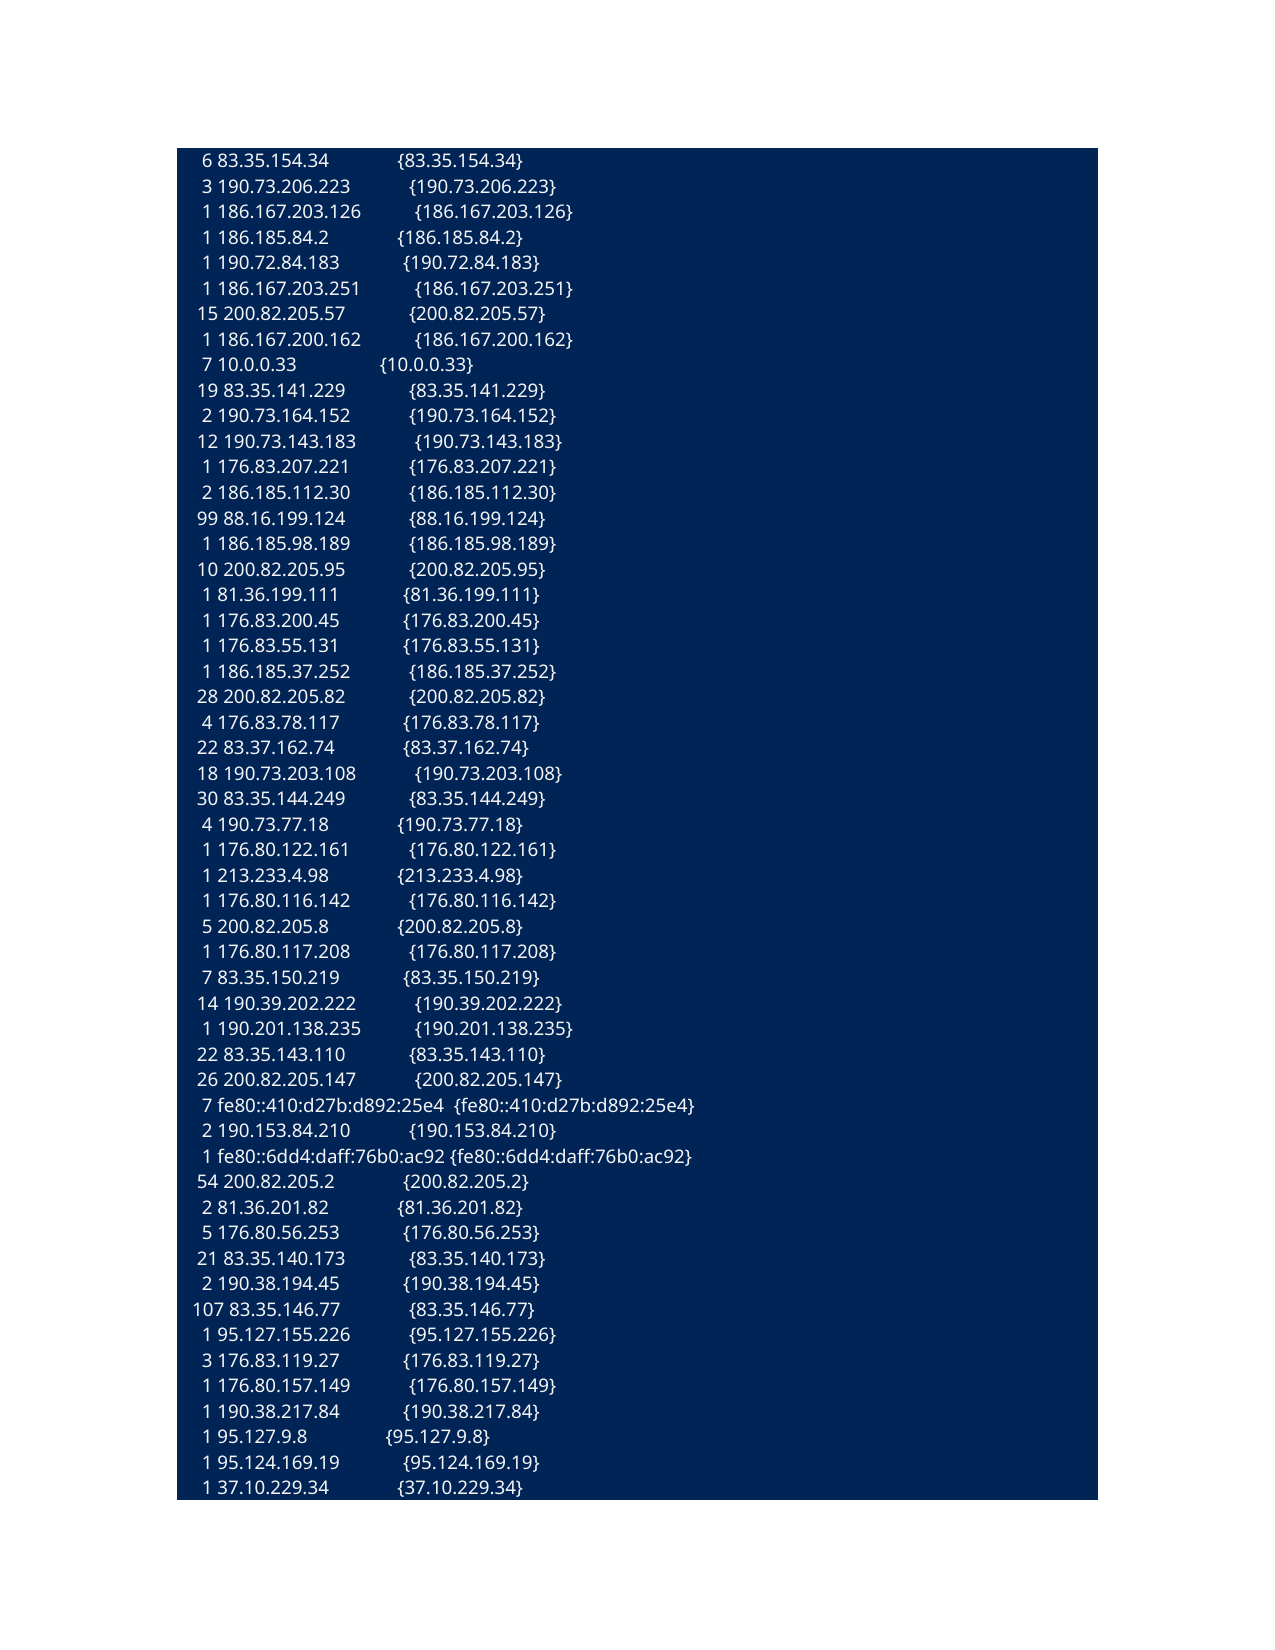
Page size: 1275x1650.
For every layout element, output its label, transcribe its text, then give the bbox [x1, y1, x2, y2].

text 1 186.185.98.189 {186.185.98.189} [177, 530, 1098, 556]
text 7 10.0.0.33 {10.0.0.33} [177, 352, 1098, 377]
text 6 83.35.154.34 {83.35.154.34} [177, 148, 1098, 173]
text 1 176.80.117.208 {176.80.117.208} [177, 939, 1098, 964]
text 19 83.35.141.229 {83.35.141.229} [177, 377, 1098, 403]
text 1 37.10.229.34 {37.10.229.34} [177, 1475, 1098, 1500]
text 1 190.38.217.84 {190.38.217.84} [177, 1398, 1098, 1424]
text 1 fe80::6dd4:daff:76b0:ac92 {fe80::6dd4:daff:76b0:ac92} [177, 1143, 1098, 1168]
text 1 186.167.203.251 {186.167.203.251} [177, 275, 1098, 301]
text 1 81.36.199.111 {81.36.199.111} [177, 581, 1098, 607]
text 7 fe80::410:d27b:d892:25e4 {fe80::410:d27b:d892:25e4} [177, 1092, 1098, 1117]
text 10 200.82.205.95 {200.82.205.95} [177, 556, 1098, 581]
text 1 95.127.9.8 {95.127.9.8} [177, 1424, 1098, 1449]
text 107 83.35.146.77 {83.35.146.77} [177, 1296, 1098, 1322]
text 2 190.153.84.210 {190.153.84.210} [177, 1117, 1098, 1143]
text 26 200.82.205.147 {200.82.205.147} [177, 1066, 1098, 1092]
text 1 176.83.200.45 {176.83.200.45} [177, 607, 1098, 632]
text 1 176.83.207.221 {176.83.207.221} [177, 454, 1098, 479]
text 1 190.201.138.235 {190.201.138.235} [177, 1015, 1098, 1041]
text 21 83.35.140.173 {83.35.140.173} [177, 1245, 1098, 1271]
text 2 186.185.112.30 {186.185.112.30} [177, 479, 1098, 505]
text 3 190.73.206.223 {190.73.206.223} [177, 173, 1098, 199]
text 15 200.82.205.57 {200.82.205.57} [177, 301, 1098, 326]
text 1 186.185.37.252 {186.185.37.252} [177, 658, 1098, 683]
text 4 190.73.77.18 {190.73.77.18} [177, 811, 1098, 837]
text 2 81.36.201.82 {81.36.201.82} [177, 1194, 1098, 1219]
text 2 190.73.164.152 {190.73.164.152} [177, 403, 1098, 428]
text 12 190.73.143.183 {190.73.143.183} [177, 428, 1098, 454]
text 5 176.80.56.253 {176.80.56.253} [177, 1219, 1098, 1245]
text 1 95.127.155.226 {95.127.155.226} [177, 1322, 1098, 1347]
text 5 200.82.205.8 {200.82.205.8} [177, 913, 1098, 939]
text 1 176.80.116.142 {176.80.116.142} [177, 888, 1098, 913]
text 1 95.124.169.19 {95.124.169.19} [177, 1449, 1098, 1475]
text 1 176.80.122.161 {176.80.122.161} [177, 837, 1098, 862]
text 1 176.83.55.131 {176.83.55.131} [177, 632, 1098, 658]
text 2 190.38.194.45 {190.38.194.45} [177, 1271, 1098, 1296]
text 1 176.80.157.149 {176.80.157.149} [177, 1373, 1098, 1398]
text 22 83.35.143.110 {83.35.143.110} [177, 1041, 1098, 1066]
text 1 186.167.203.126 {186.167.203.126} [177, 199, 1098, 224]
text 1 190.72.84.183 {190.72.84.183} [177, 250, 1098, 275]
text 30 83.35.144.249 {83.35.144.249} [177, 786, 1098, 811]
text 22 83.37.162.74 {83.37.162.74} [177, 734, 1098, 760]
text 1 186.167.200.162 {186.167.200.162} [177, 326, 1098, 352]
text 1 213.233.4.98 {213.233.4.98} [177, 862, 1098, 888]
text 54 200.82.205.2 {200.82.205.2} [177, 1168, 1098, 1194]
text 18 190.73.203.108 {190.73.203.108} [177, 760, 1098, 786]
text 3 176.83.119.27 {176.83.119.27} [177, 1347, 1098, 1373]
text 99 88.16.199.124 {88.16.199.124} [177, 505, 1098, 530]
text 14 190.39.202.222 {190.39.202.222} [177, 990, 1098, 1015]
text 1 186.185.84.2 {186.185.84.2} [177, 224, 1098, 250]
text 28 200.82.205.82 {200.82.205.82} [177, 683, 1098, 709]
text 4 176.83.78.117 {176.83.78.117} [177, 709, 1098, 734]
text 7 83.35.150.219 {83.35.150.219} [177, 964, 1098, 990]
